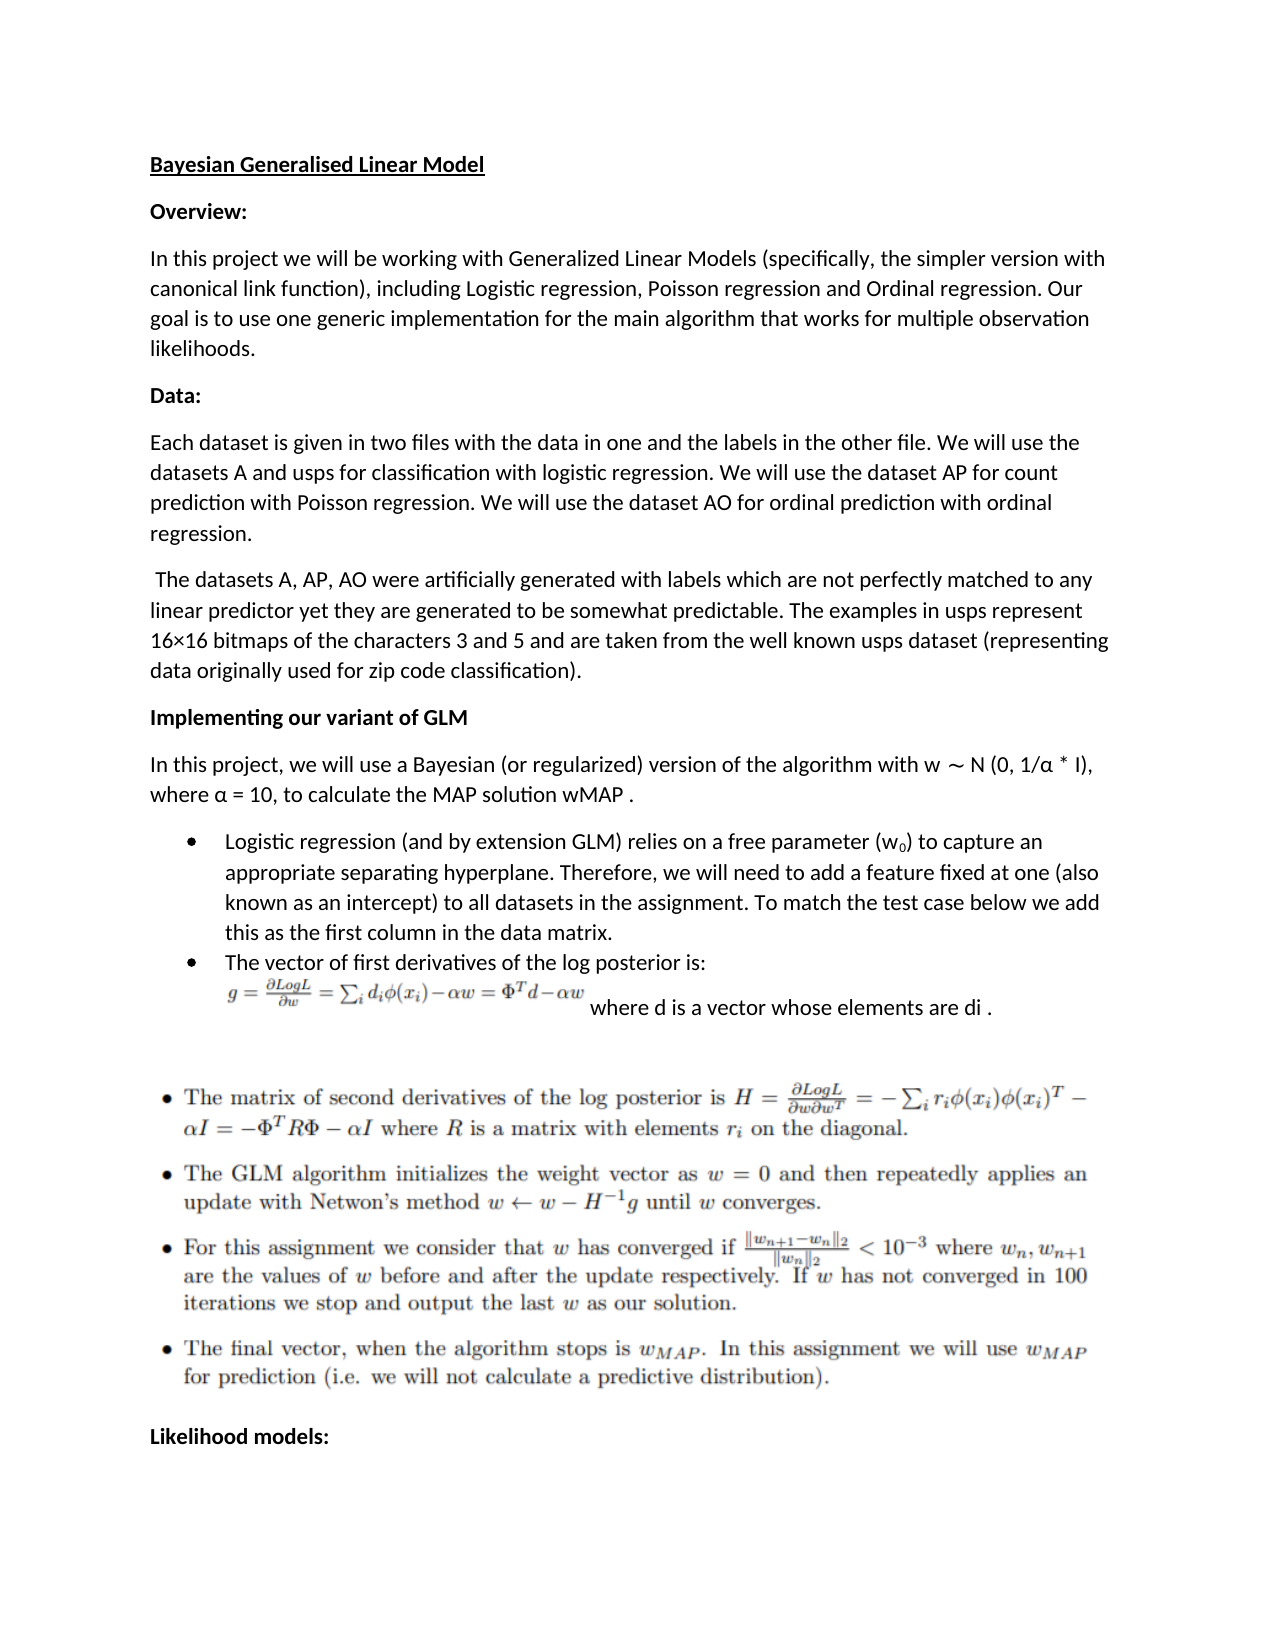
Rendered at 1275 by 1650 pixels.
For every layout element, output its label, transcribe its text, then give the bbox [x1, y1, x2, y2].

text In this project, we will use a Bayesian (or regularized) version of the algorithm with w ∼ N (0, 1/α * I), where α = 10, to calculate the MAP solution wMAP . [150, 750, 1125, 809]
text Data: [150, 381, 1125, 409]
text The datasets A, AP, AO were artificially generated with labels which are not perfectly matched to any linear predictor yet they are generated to be somewhat predictable. The examples in usps represent 16×16 bitmaps of the characters 3 and 5 and are taken from the well known usps dataset (representing data originally used for zip code classification). [150, 566, 1125, 684]
list Logistic regression (and by extension GLM) relies on a free parameter (w0) to capture an appropriate separating hyperplane. Therefore, we will need to add a feature fixed at one (also known as an intercept) to all datasets in the assignment. To match the test case below we add this as the first column in the data matrix. [187, 827, 1125, 946]
text Each dataset is given in two files with the data in one and the labels in the other file. We will use the datasets A and usps for classification with logistic regression. We will use the dataset AP for count prediction with Poisson regression. We will use the dataset AO for ordinal prediction with ordinal regression. [150, 428, 1125, 547]
list The vector of first derivatives of the log posterior is: where d is a vector whose elements are di . [187, 948, 1125, 1021]
text Likelihood models: [150, 1422, 1125, 1450]
text Implementing our variant of GLM [150, 703, 1125, 731]
text Bayesian Generalised Linear Model [150, 150, 1125, 178]
text In this project we will be working with Generalized Linear Models (specifically, the simpler version with canonical link function), including Logistic regression, Poisson regression and Ordinal regression. Our goal is to use one generic implementation for the main algorithm that works for multiple observation likelihoods. [150, 244, 1125, 362]
text Overview: [150, 197, 1125, 225]
picture [150, 1070, 1125, 1403]
picture [225, 978, 590, 1016]
